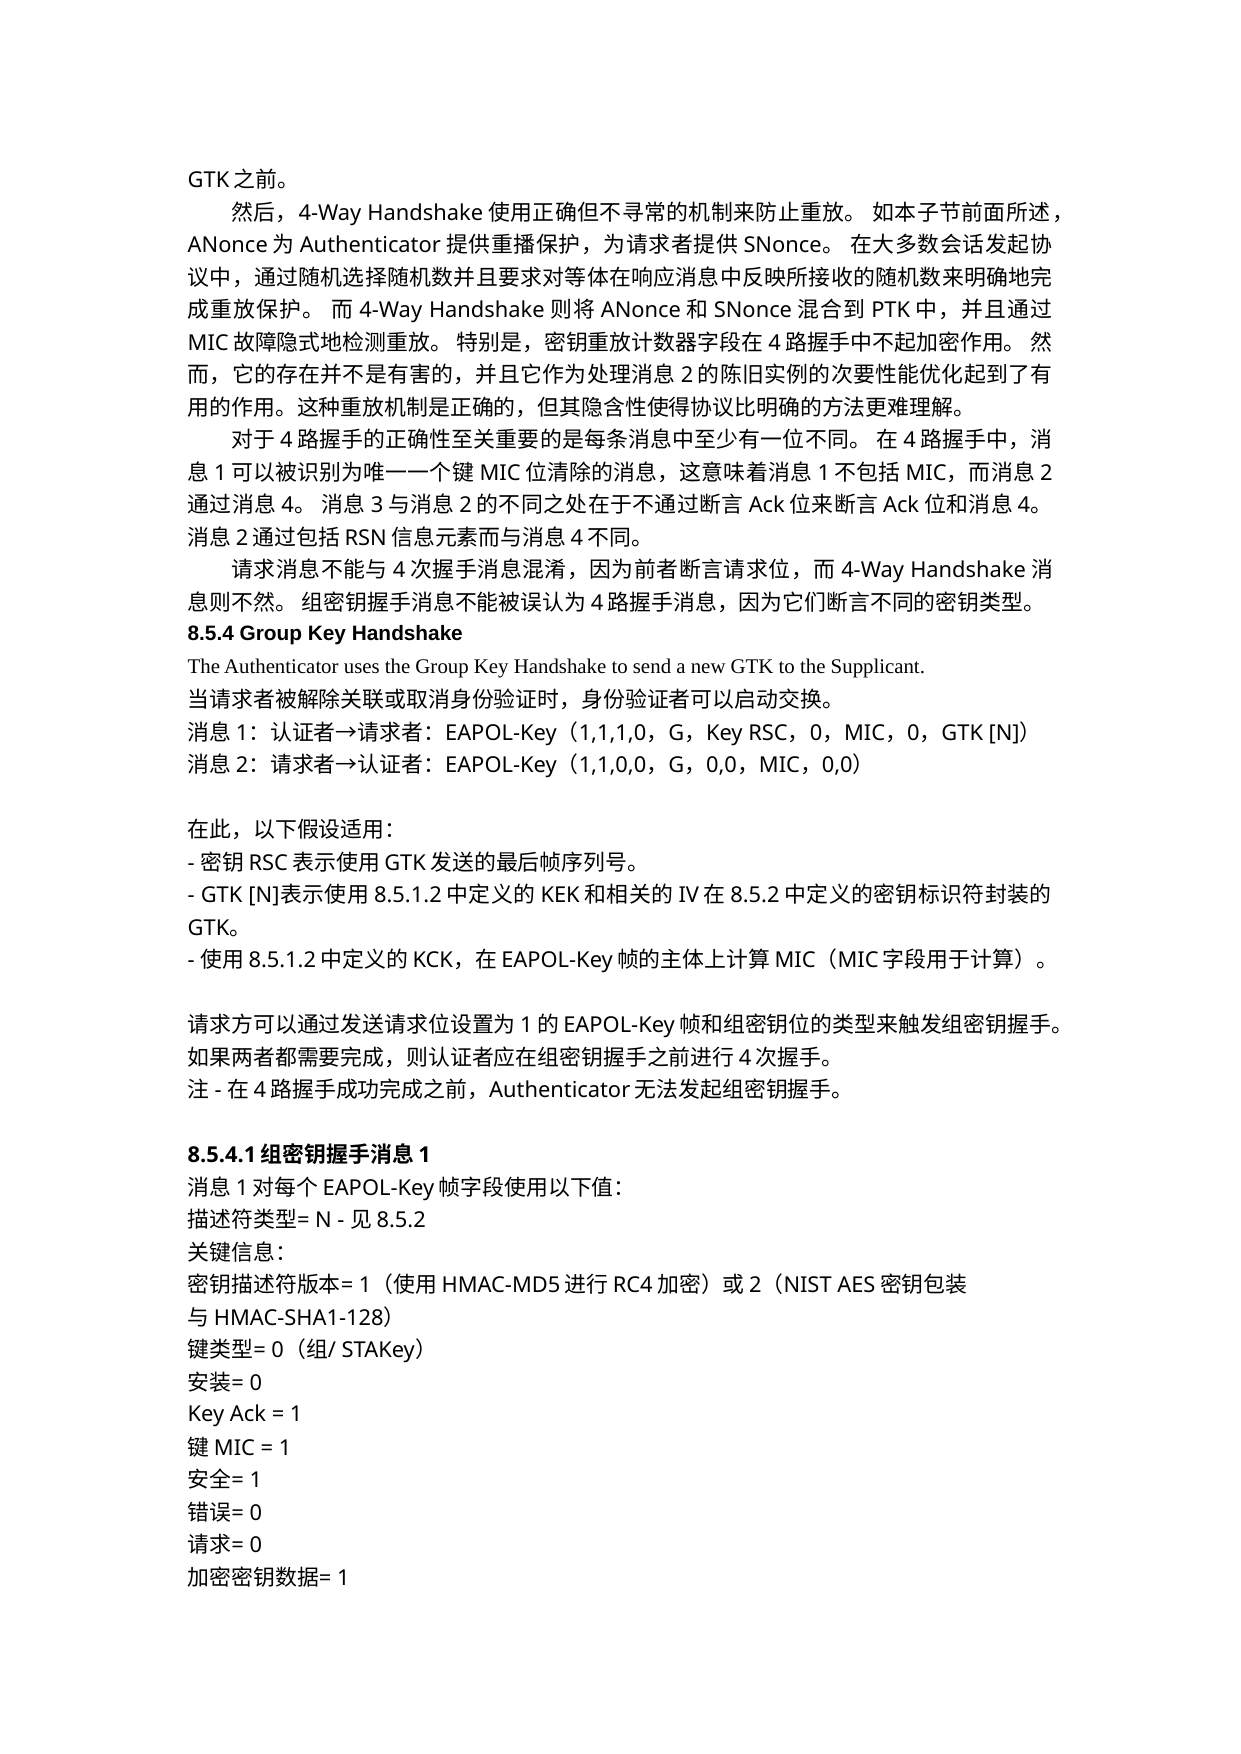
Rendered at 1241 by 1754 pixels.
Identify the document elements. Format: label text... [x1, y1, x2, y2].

text 然后，4-Way Handshake使用正确但不寻常的机制来防止重放。 如本子节前面所述，ANonce为Authenticator提供重播保护，为请求者提供SNonce。 在大多数会话发起协议中，通过随机选择随机数并且要求对等体在响应消息中反映所接收的随机数来明确地完成重放保护。 而4-Way Handshake则将ANonce和SNonce混合到PTK中，并且通过MIC故障隐式地检测重放。 特别是，密钥重放计数器字段在4路握手中不起加密作用。 然而，它的存在并不是有害的，并且它作为处理消息2的陈旧实例的次要性能优化起到了有用的作用。这种重放机制是正确的，但其隐含性使得协议比明确的方法更难理解。 [187, 194, 1053, 422]
text 消息1对每个EAPOL-Key帧字段使用以下值： [187, 1169, 1053, 1202]
text 注 - 在4路握手成功完成之前，Authenticator无法发起组密钥握手。 [187, 1072, 1053, 1104]
text 消息1：认证者→请求者：EAPOL-Key（1,1,1,0，G，Key RSC，0，MIC，0，GTK [N]） [187, 714, 1053, 747]
text 消息2：请求者→认证者：EAPOL-Key（1,1,0,0，G，0,0，MIC，0,0） [187, 747, 1053, 779]
text 对于4路握手的正确性至关重要的是每条消息中至少有一位不同。 在4路握手中，消息1可以被识别为唯一一个键MIC位清除的消息，这意味着消息1不包括MIC，而消息2通过消息4。 消息3与消息2的不同之处在于不通过断言Ack位来断言Ack位和消息4。 消息2通过包括RSN信息元素而与消息4不同。 [187, 422, 1053, 552]
text 键MIC = 1 [187, 1429, 1053, 1462]
text 安全= 1 [187, 1462, 1053, 1494]
text 密钥描述符版本= 1（使用HMAC-MD5进行RC4加密）或2（NIST AES密钥包装 [187, 1267, 1053, 1299]
text - 使用8.5.1.2中定义的KCK，在EAPOL-Key帧的主体上计算MIC（MIC字段用于计算）。 [187, 942, 1053, 974]
text 8.5.4 Group Key Handshake The Authenticator uses the Group Key Handshake to send a new GTK to the Supplicant. [187, 617, 1053, 682]
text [187, 162, 1053, 194]
text Key Ack = 1 [187, 1397, 1053, 1429]
text - GTK [N]表示使用8.5.1.2中定义的KEK和相关的IV在8.5.2中定义的密钥标识符封装的GTK。 [187, 877, 1053, 942]
text 加密密钥数据= 1 [187, 1559, 1053, 1592]
text 当请求者被解除关联或取消身份验证时，身份验证者可以启动交换。 [187, 682, 1053, 714]
text 键类型= 0（组/ STAKey） [187, 1332, 1053, 1364]
text 8.5.4.1组密钥握手消息1 [187, 1137, 1053, 1169]
text 与HMAC-SHA1-128） [187, 1299, 1053, 1332]
text 请求消息不能与4次握手消息混淆，因为前者断言请求位，而4-Way Handshake消息则不然。 组密钥握手消息不能被误认为4路握手消息，因为它们断言不同的密钥类型。 [187, 552, 1053, 617]
text 关键信息： [187, 1234, 1053, 1267]
text 错误= 0 [187, 1494, 1053, 1527]
text 请求方可以通过发送请求位设置为1的EAPOL-Key帧和组密钥位的类型来触发组密钥握手。 [187, 1007, 1053, 1039]
text 描述符类型= N - 见8.5.2 [187, 1202, 1053, 1234]
text - 密钥RSC表示使用GTK发送的最后帧序列号。 [187, 844, 1053, 877]
text 在此，以下假设适用： [187, 812, 1053, 844]
text 如果两者都需要完成，则认证者应在组密钥握手之前进行4次握手。 [187, 1039, 1053, 1072]
text 请求= 0 [187, 1527, 1053, 1559]
text 安装= 0 [187, 1364, 1053, 1397]
